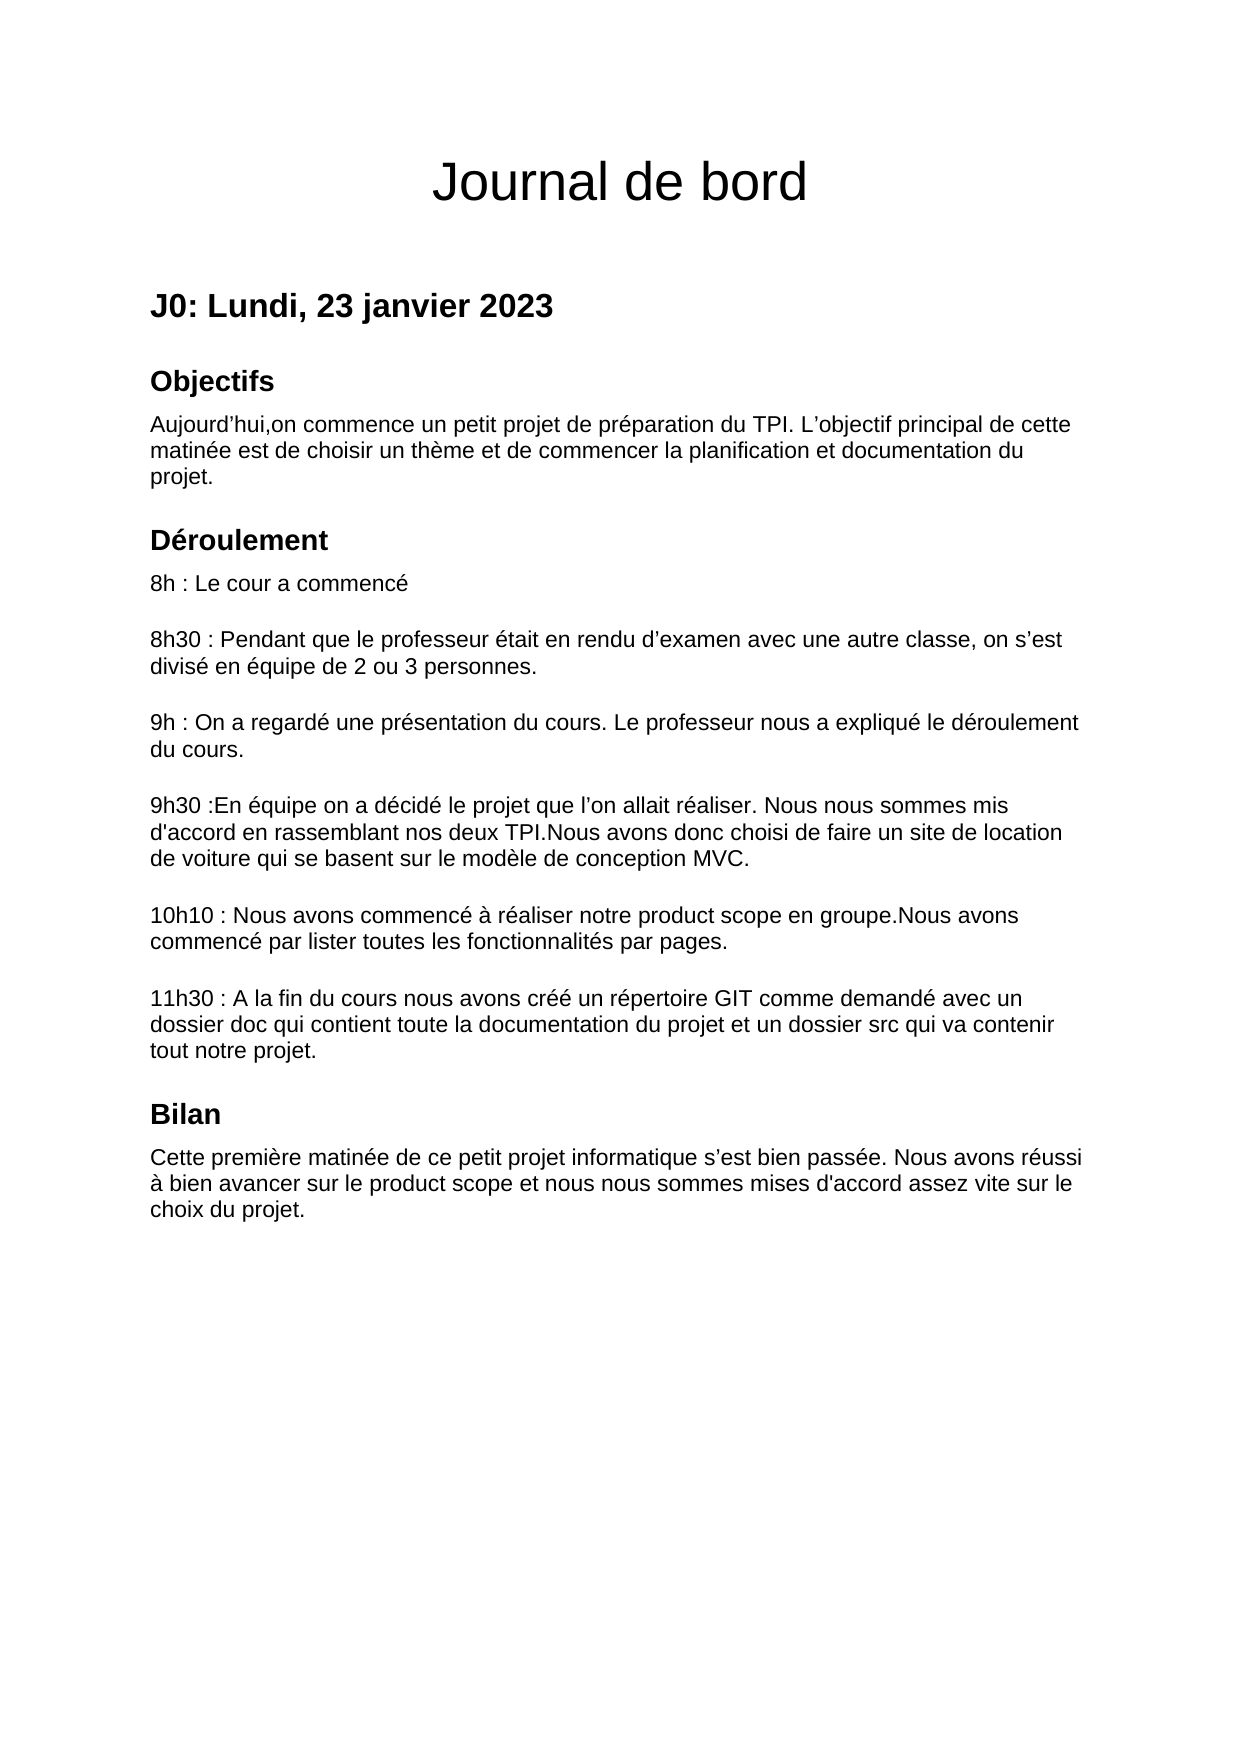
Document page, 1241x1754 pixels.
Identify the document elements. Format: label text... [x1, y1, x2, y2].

subtitle Déroulement [150, 523, 1090, 557]
text 9h : On a regardé une présentation du cours. Le professeur nous a expliqué le déroulement du cours. [150, 709, 1090, 762]
text 10h10 : Nous avons commencé à réaliser notre product scope en groupe.Nous avons commencé par lister toutes les fonctionnalités par pages. [150, 902, 1090, 954]
text Journal de bord [150, 150, 1090, 212]
text 9h30 :En équipe on a décidé le projet que l’on allait réaliser. Nous nous sommes mis d'accord en rassemblant nos deux TPI.Nous avons donc choisi de faire un site de location de voiture qui se basent sur le modèle de conception MVC. [150, 792, 1090, 871]
text 8h : Le cour a commencé [150, 570, 1090, 596]
subtitle Bilan [150, 1097, 1090, 1130]
text Cette première matinée de ce petit projet informatique s’est bien passée. Nous avons réussi à bien avancer sur le product scope et nous nous sommes mises d'accord assez vite sur le choix du projet. [150, 1144, 1090, 1223]
text Aujourd’hui,on commence un petit projet de préparation du TPI. L’objectif principal de cette matinée est de choisir un thème et de commencer la planification et documentation du projet. [150, 411, 1090, 490]
subtitle Objectifs [150, 364, 1090, 397]
text 11h30 : A la fin du cours nous avons créé un répertoire GIT comme demandé avec un dossier doc qui contient toute la documentation du projet et un dossier src qui va contenir tout notre projet. [150, 984, 1090, 1063]
text 8h30 : Pendant que le professeur était en rendu d’examen avec une autre classe, on s’est divisé en équipe de 2 ou 3 personnes. [150, 626, 1090, 679]
subtitle J0: Lundi, 23 janvier 2023 [150, 286, 1090, 325]
